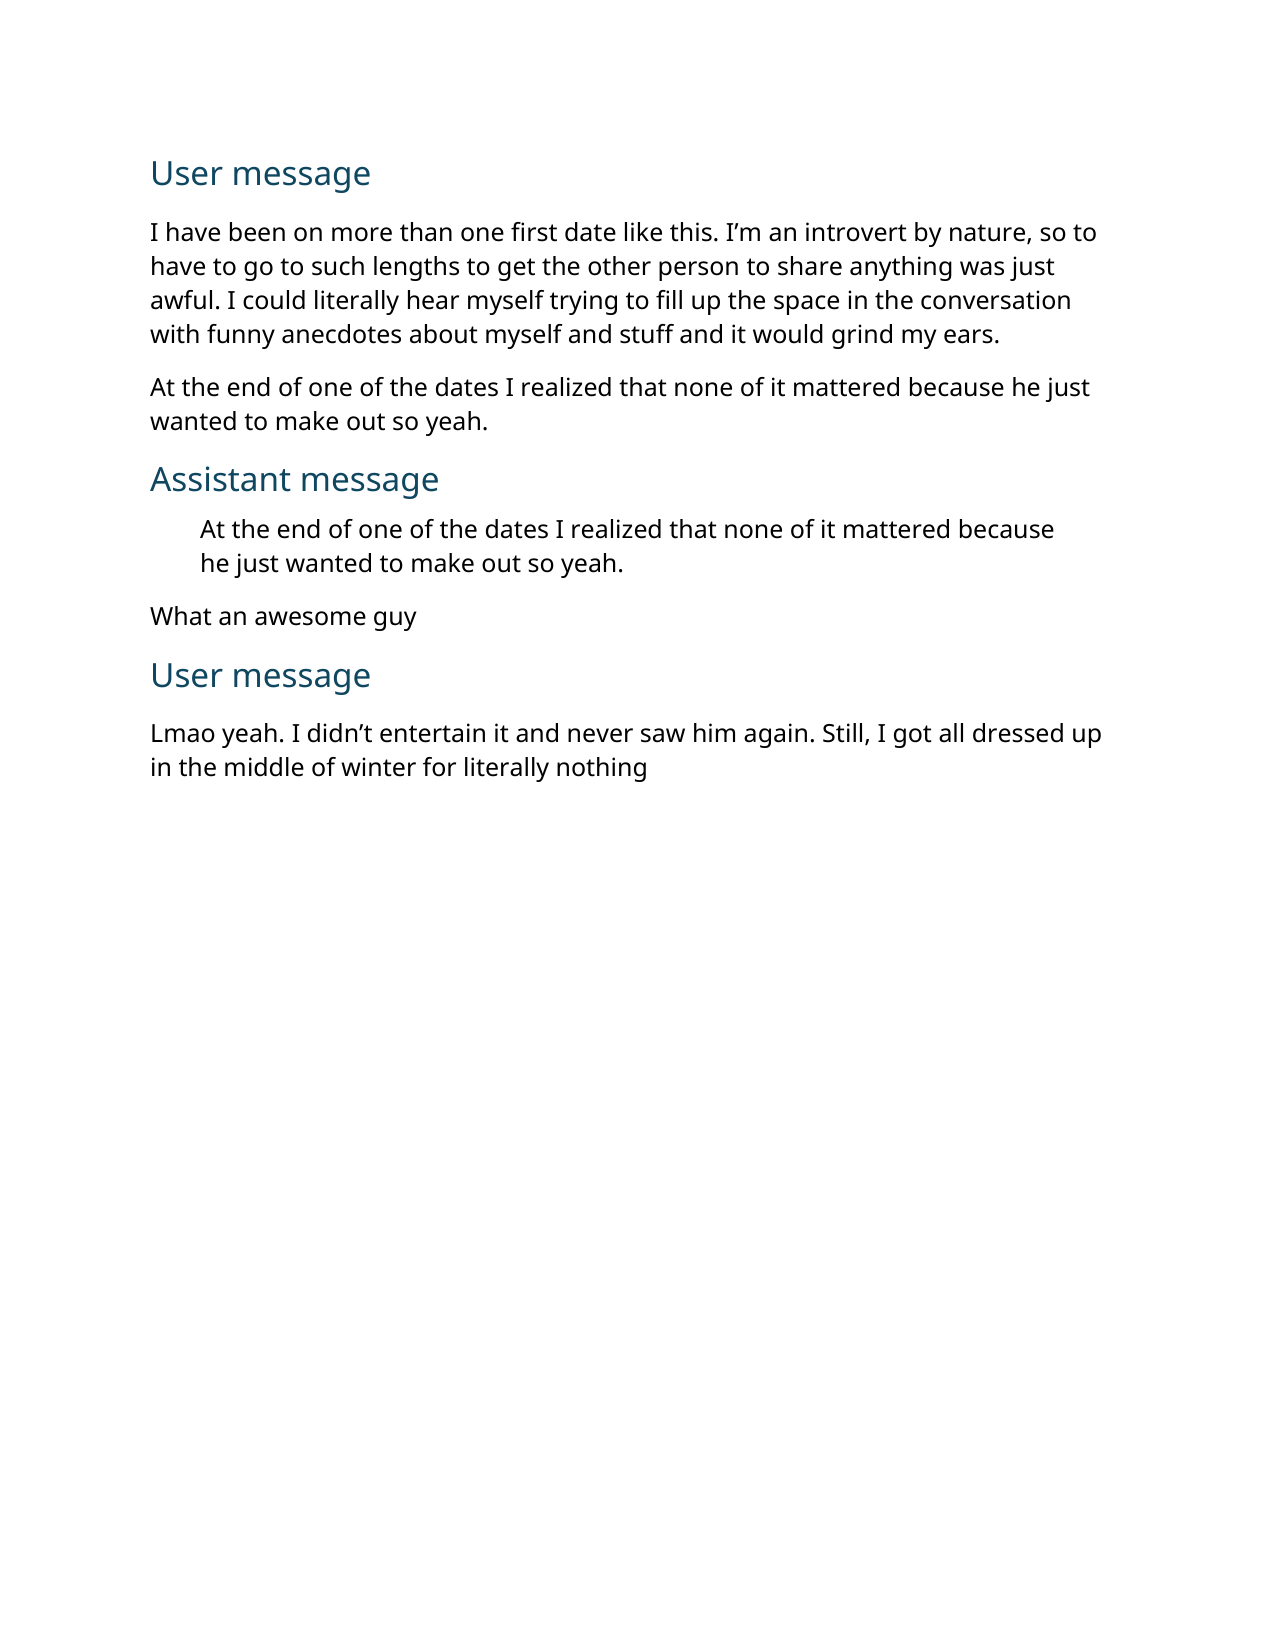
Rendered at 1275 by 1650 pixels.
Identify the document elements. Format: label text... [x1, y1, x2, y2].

subtitle User message [150, 150, 1125, 195]
text What an awesome guy [150, 599, 1125, 633]
text Lmao yeah. I didn’t entertain it and never saw him again. Still, I got all dressed up in the middle of winter for literally nothing [150, 716, 1125, 784]
text At the end of one of the dates I realized that none of it mattered because he just wanted to make out so yeah. [150, 369, 1125, 437]
subtitle User message [150, 652, 1125, 697]
text At the end of one of the dates I realized that none of it mattered because he just wanted to make out so yeah. [200, 512, 1075, 580]
subtitle Assistant message [150, 456, 1125, 501]
text I have been on more than one first date like this. I’m an introvert by nature, so to have to go to such lengths to get the other person to share anything was just awful. I could literally hear myself trying to fill up the space in the conversation with funny anecdotes about myself and stuff and it would grind my ears. [150, 214, 1125, 350]
